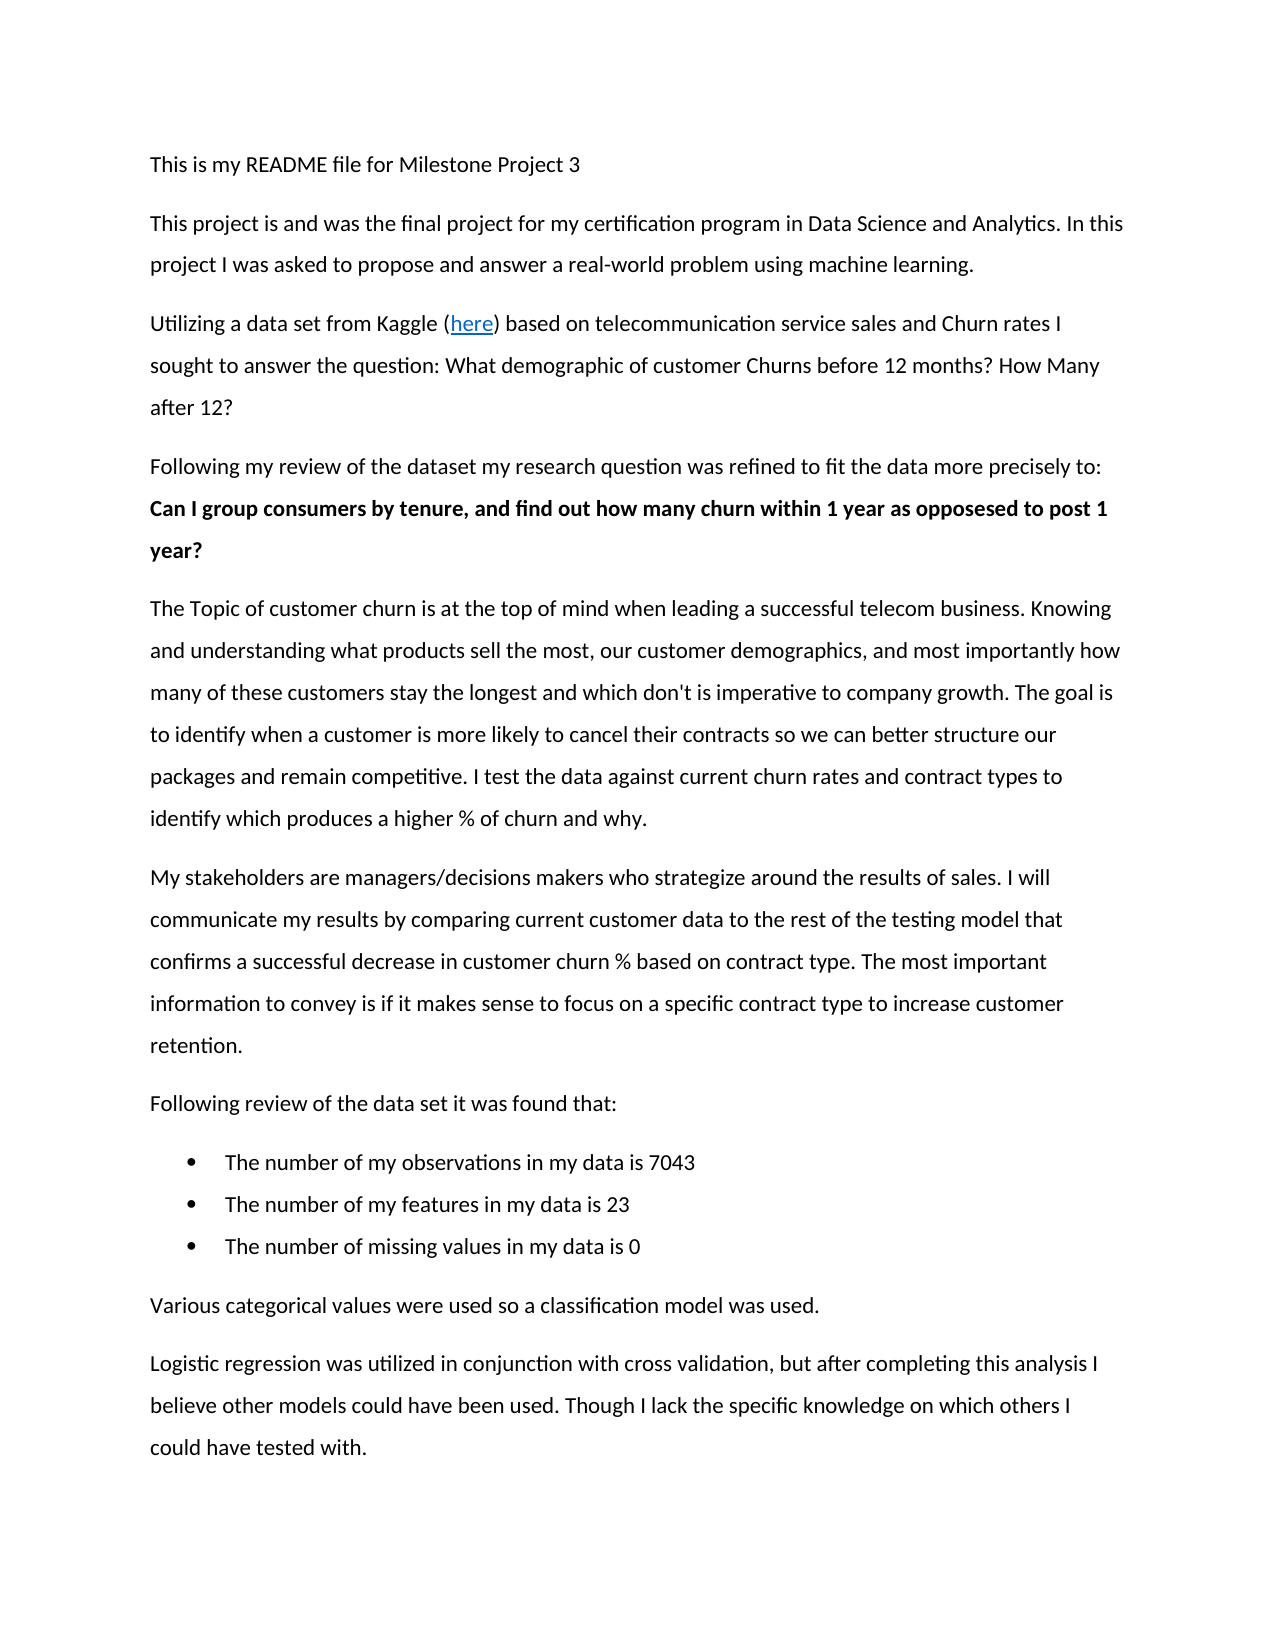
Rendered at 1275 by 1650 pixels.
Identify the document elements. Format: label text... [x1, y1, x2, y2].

list The number of my features in my data is 23 [187, 1190, 1125, 1218]
text Following my review of the dataset my research question was refined to fit the data more precisely to: Can I group consumers by tenure, and find out how many churn within 1 year as opposesed to post 1 year? [150, 452, 1125, 564]
list The number of my observations in my data is 7043 [187, 1148, 1125, 1176]
text Logistic regression was utilized in conjunction with cross validation, but after completing this analysis I believe other models could have been used. Though I lack the specific knowledge on which others I could have tested with. [150, 1349, 1125, 1461]
text The Topic of customer churn is at the top of mind when leading a successful telecom business. Knowing and understanding what products sell the most, our customer demographics, and most importantly how many of these customers stay the longest and which don't is imperative to company growth. The goal is to identify when a customer is more likely to cancel their contracts so we can better structure our packages and remain competitive. I test the data against current churn rates and contract types to identify which produces a higher % of churn and why. [150, 594, 1125, 832]
list The number of missing values in my data is 0 [187, 1232, 1125, 1260]
text Following review of the data set it was found that: [150, 1089, 1125, 1118]
text This is my README file for Milestone Project 3 [150, 150, 1125, 178]
text This project is and was the final project for my certification program in Data Science and Analytics. In this project I was asked to propose and answer a real-world problem using machine learning. [150, 209, 1125, 279]
text Various categorical values were used so a classification model was used. [150, 1291, 1125, 1319]
text Utilizing a data set from Kaggle (here) based on telecommunication service sales and Churn rates I sought to answer the question: What demographic of customer Churns before 12 months? How Many after 12? [150, 309, 1125, 421]
text My stakeholders are managers/decisions makers who strategize around the results of sales. I will communicate my results by comparing current customer data to the rest of the testing model that confirms a successful decrease in customer churn % based on contract type. The most important information to convey is if it makes sense to focus on a specific contract type to increase customer retention. [150, 863, 1125, 1059]
